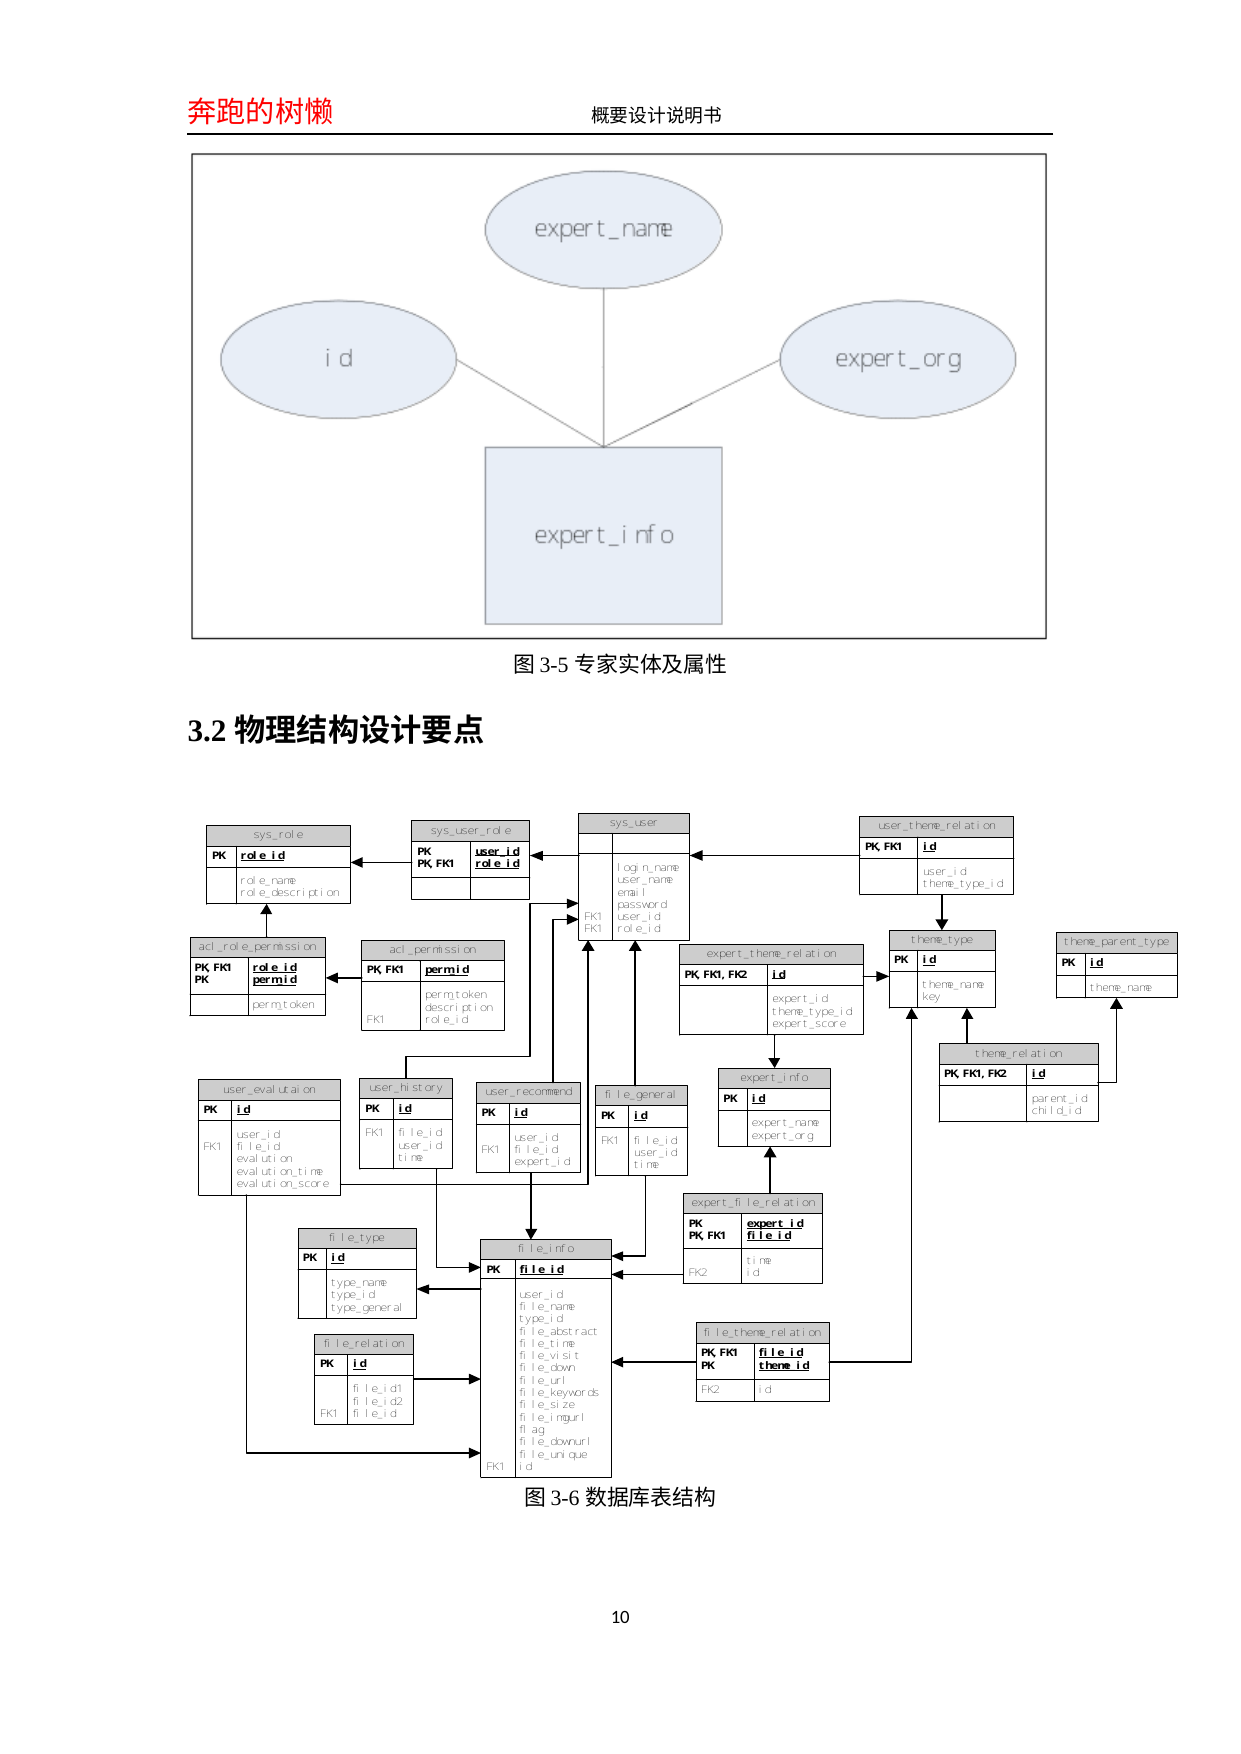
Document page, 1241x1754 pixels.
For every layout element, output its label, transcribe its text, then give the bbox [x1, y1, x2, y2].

text 图3-5 专家实体及属性 [187, 150, 1053, 678]
text 图3-6 数据库表结构 [187, 1480, 1053, 1511]
subtitle 3.2 物理结构设计要点 [187, 706, 1053, 751]
